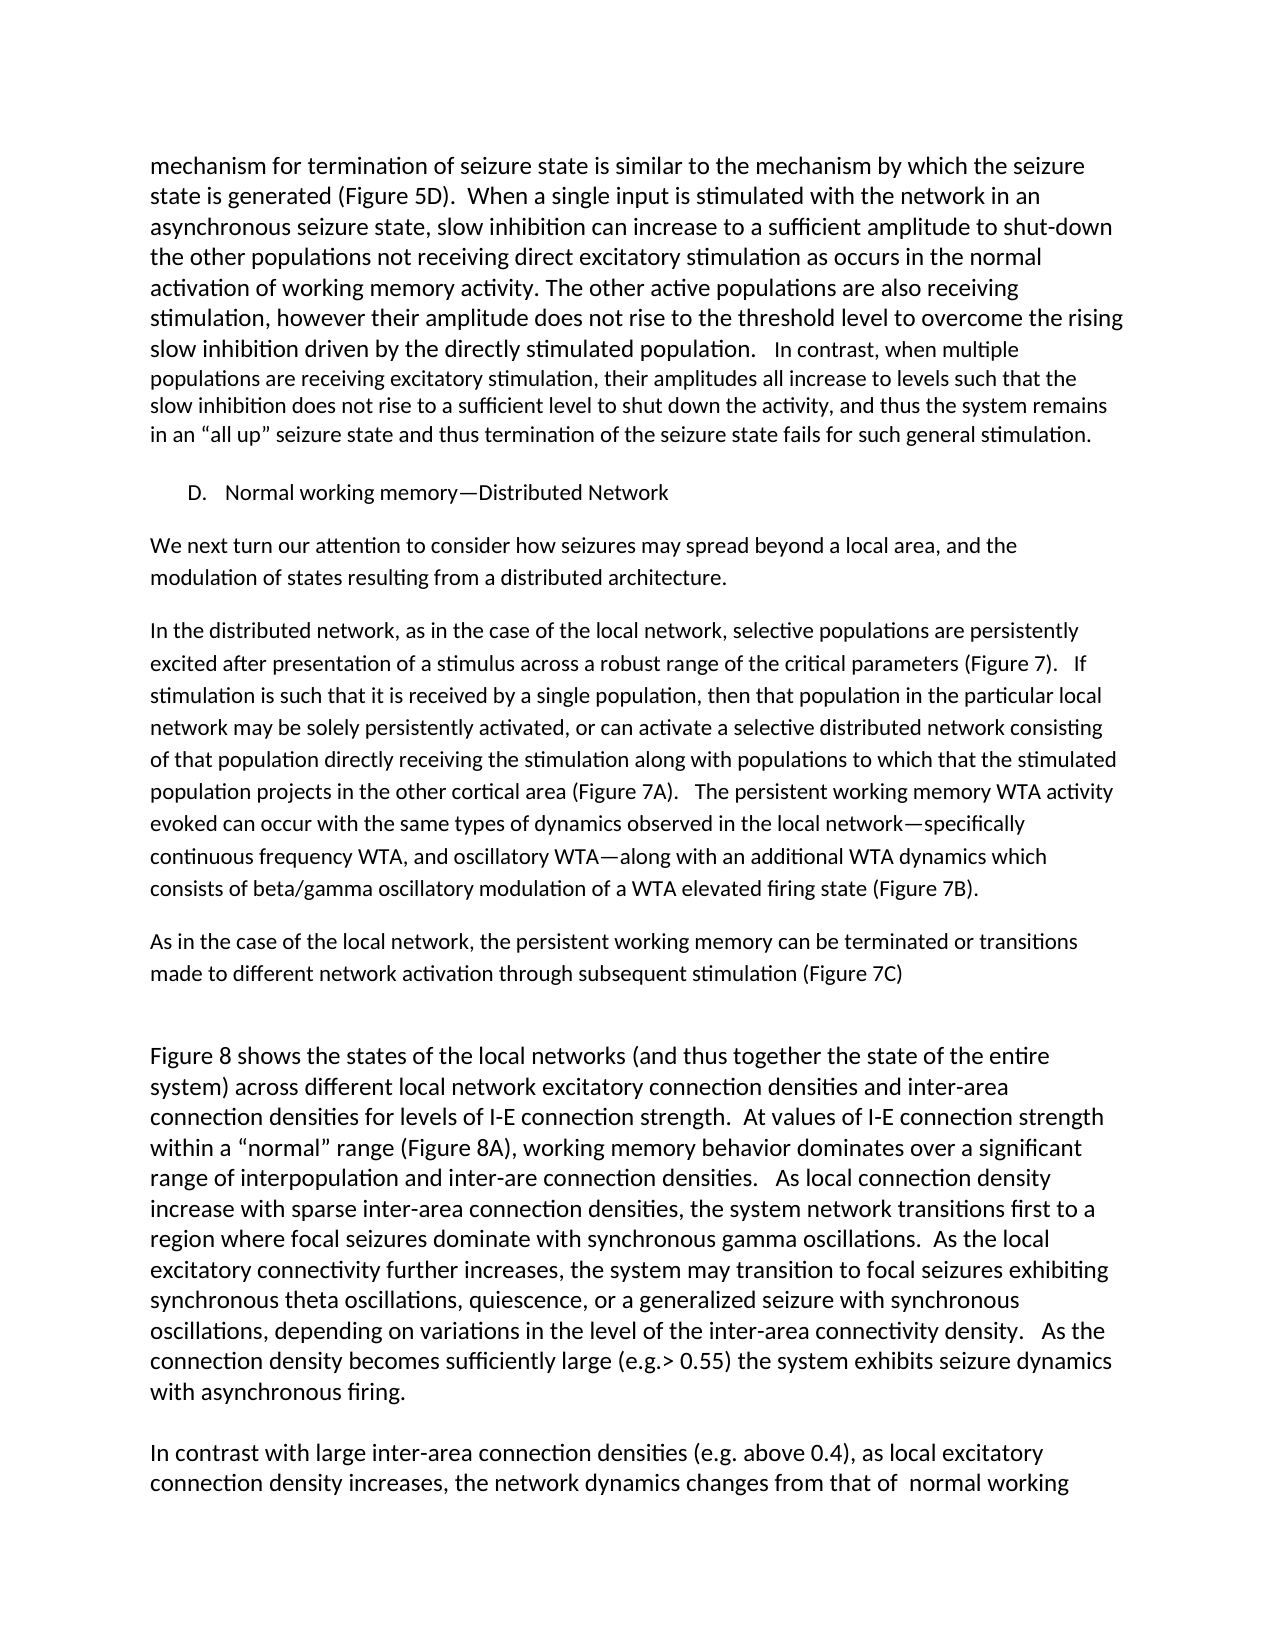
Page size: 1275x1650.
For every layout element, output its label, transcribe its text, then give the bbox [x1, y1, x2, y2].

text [150, 150, 1125, 448]
list Normal working memory—Distributed Network [187, 478, 1125, 506]
text As in the case of the local network, the persistent working memory can be terminated or transitions made to different network activation through subsequent stimulation (Figure 7C) [150, 927, 1125, 987]
text We next turn our attention to consider how seizures may spread beyond a local area, and the modulation of states resulting from a distributed architecture. [150, 531, 1125, 591]
text In the distributed network, as in the case of the local network, selective populations are persistently excited after presentation of a stimulus across a robust range of the critical parameters (Figure 7). If stimulation is such that it is received by a single population, then that population in the particular local network may be solely persistently activated, or can activate a selective distributed network consisting of that population directly receiving the stimulation along with populations to which that the stimulated population projects in the other cortical area (Figure 7A). The persistent working memory WTA activity evoked can occur with the same types of dynamics observed in the local network—specifically continuous frequency WTA, and oscillatory WTA—along with an additional WTA dynamics which consists of beta/gamma oscillatory modulation of a WTA elevated firing state (Figure 7B). [150, 616, 1125, 902]
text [150, 1437, 1125, 1498]
text Figure 8 shows the states of the local networks (and thus together the state of the entire system) across different local network excitatory connection densities and inter-area connection densities for levels of I-E connection strength. At values of I-E connection strength within a “normal” range (Figure 8A), working memory behavior dominates over a significant range of interpopulation and inter-are connection densities. As local connection density increase with sparse inter-area connection densities, the system network transitions first to a region where focal seizures dominate with synchronous gamma oscillations. As the local excitatory connectivity further increases, the system may transition to focal seizures exhibiting synchronous theta oscillations, quiescence, or a generalized seizure with synchronous oscillations, depending on variations in the level of the inter-area connectivity density. As the connection density becomes sufficiently large (e.g.> 0.55) the system exhibits seizure dynamics with asynchronous firing. [150, 1040, 1125, 1406]
